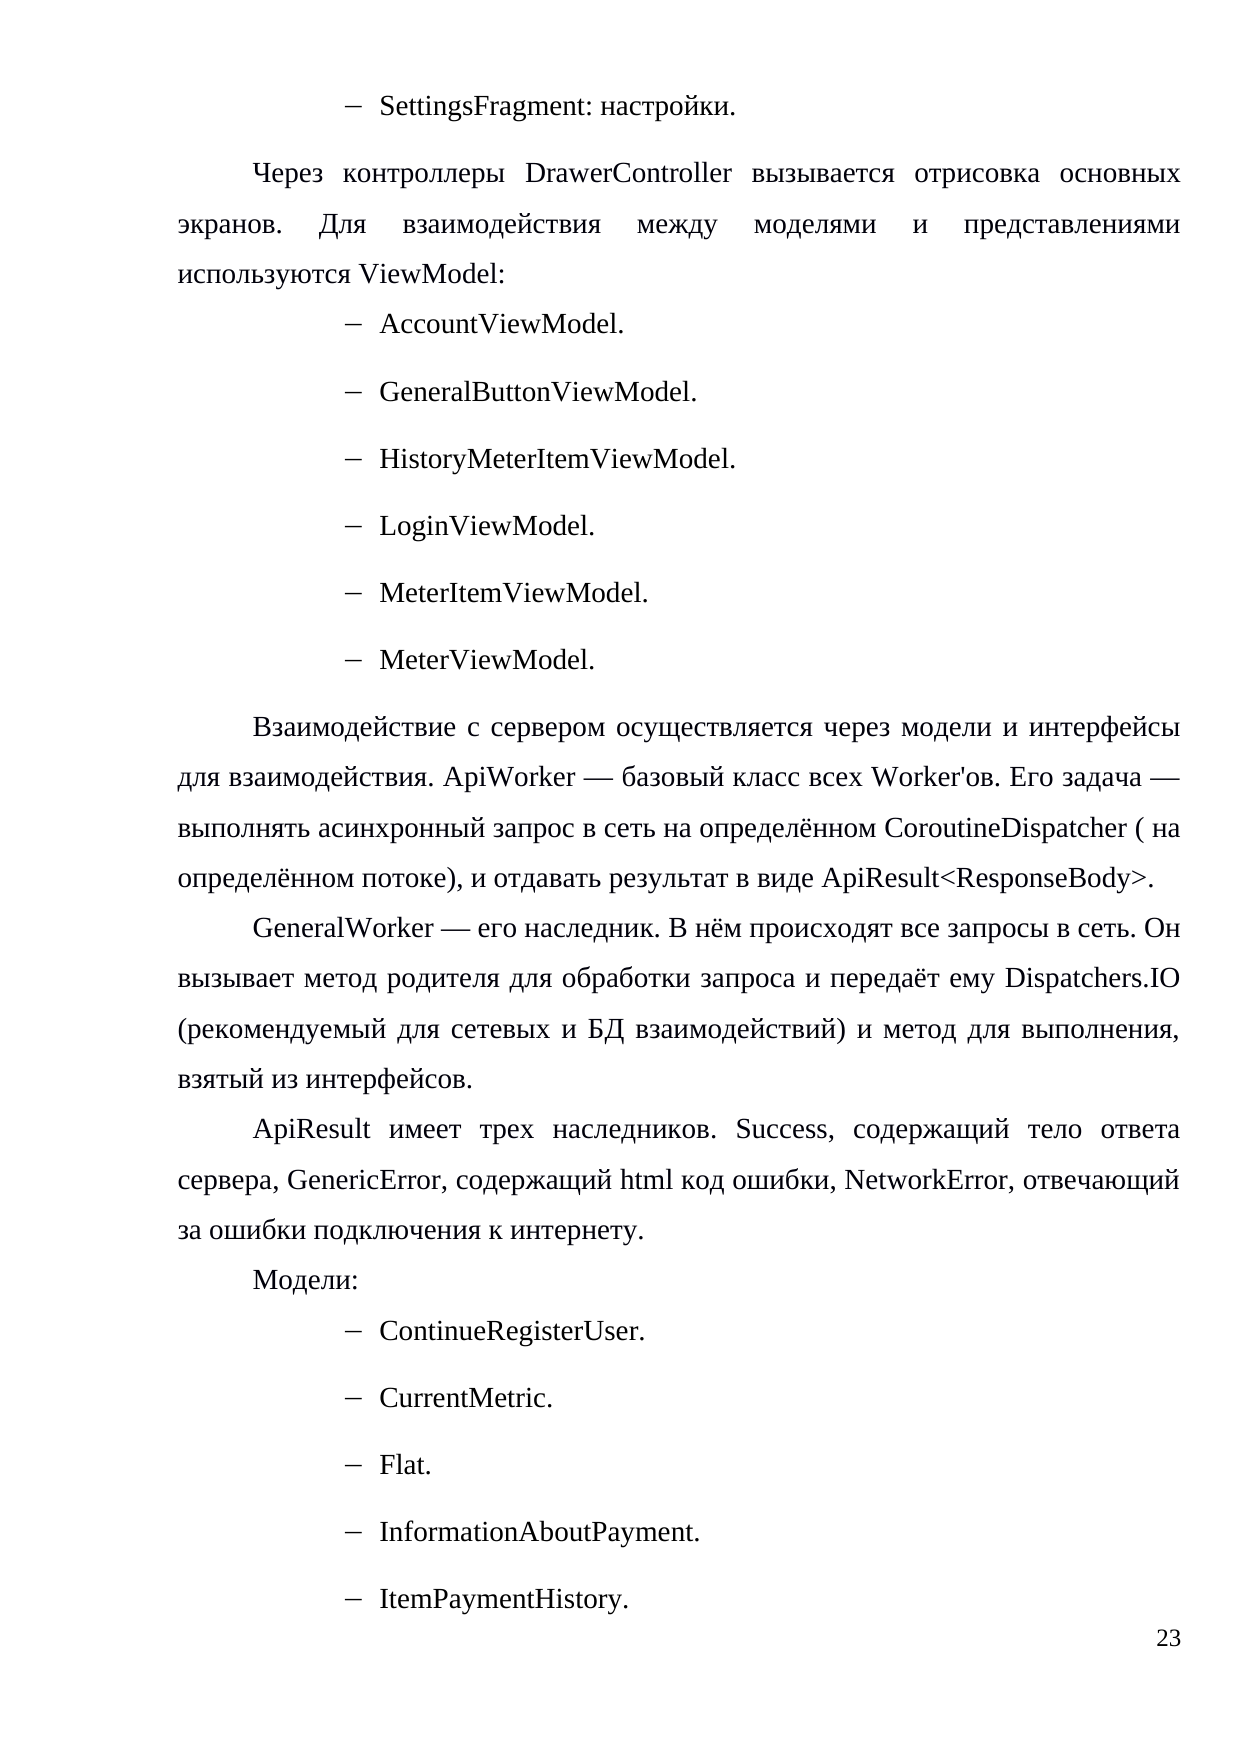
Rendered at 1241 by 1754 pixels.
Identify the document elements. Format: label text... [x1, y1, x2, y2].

text Взаимодействие с сервером осуществляется через модели и интерфейсы для взаимодействия. ApiWorker — базовый класс всех Worker'ов. Его задача — выполнять асинхронный запрос в сеть на определённом CoroutineDispatcher ( на определённом потоке), и отдавать результат в виде ApiResult<ResponseBody>. [177, 709, 1181, 893]
text GeneralButtonViewModel. [342, 374, 1181, 407]
text ItemPaymentHistory. [342, 1581, 1181, 1615]
text GeneralWorker — его наследник. В нём происходят все запросы в сеть. Он вызывает метод родителя для обработки запроса и передаёт ему Dispatchers.IO (рекомендуемый для сетевых и БД взаимодействий) и метод для выполнения, взятый из интерфейсов. [177, 910, 1181, 1095]
text MeterItemViewModel. [342, 575, 1181, 608]
text AccountViewModel. [342, 307, 1181, 340]
text InformationAboutPayment. [342, 1514, 1181, 1548]
text Flat. [342, 1447, 1181, 1481]
text SettingsFragment: настройки. [342, 88, 1181, 122]
text HistoryMeterItemViewModel. [342, 441, 1181, 474]
text ContinueRegisterUser. [342, 1313, 1181, 1346]
text ApiResult имеет трех наследников. Success, содержащий тело ответа сервера, GenericError, содержащий html код ошибки, NetworkError, отвечающий за ошибки подключения к интернету. [177, 1112, 1181, 1246]
text MeterViewModel. [342, 642, 1181, 676]
text Модели: [177, 1262, 1181, 1296]
text CurrentMetric. [342, 1380, 1181, 1413]
text LoginViewModel. [342, 508, 1181, 541]
text Через контроллеры DrawerController вызывается отрисовка основных экранов. Для взаимодействия между моделями и представлениями используются ViewModel: [177, 156, 1181, 290]
